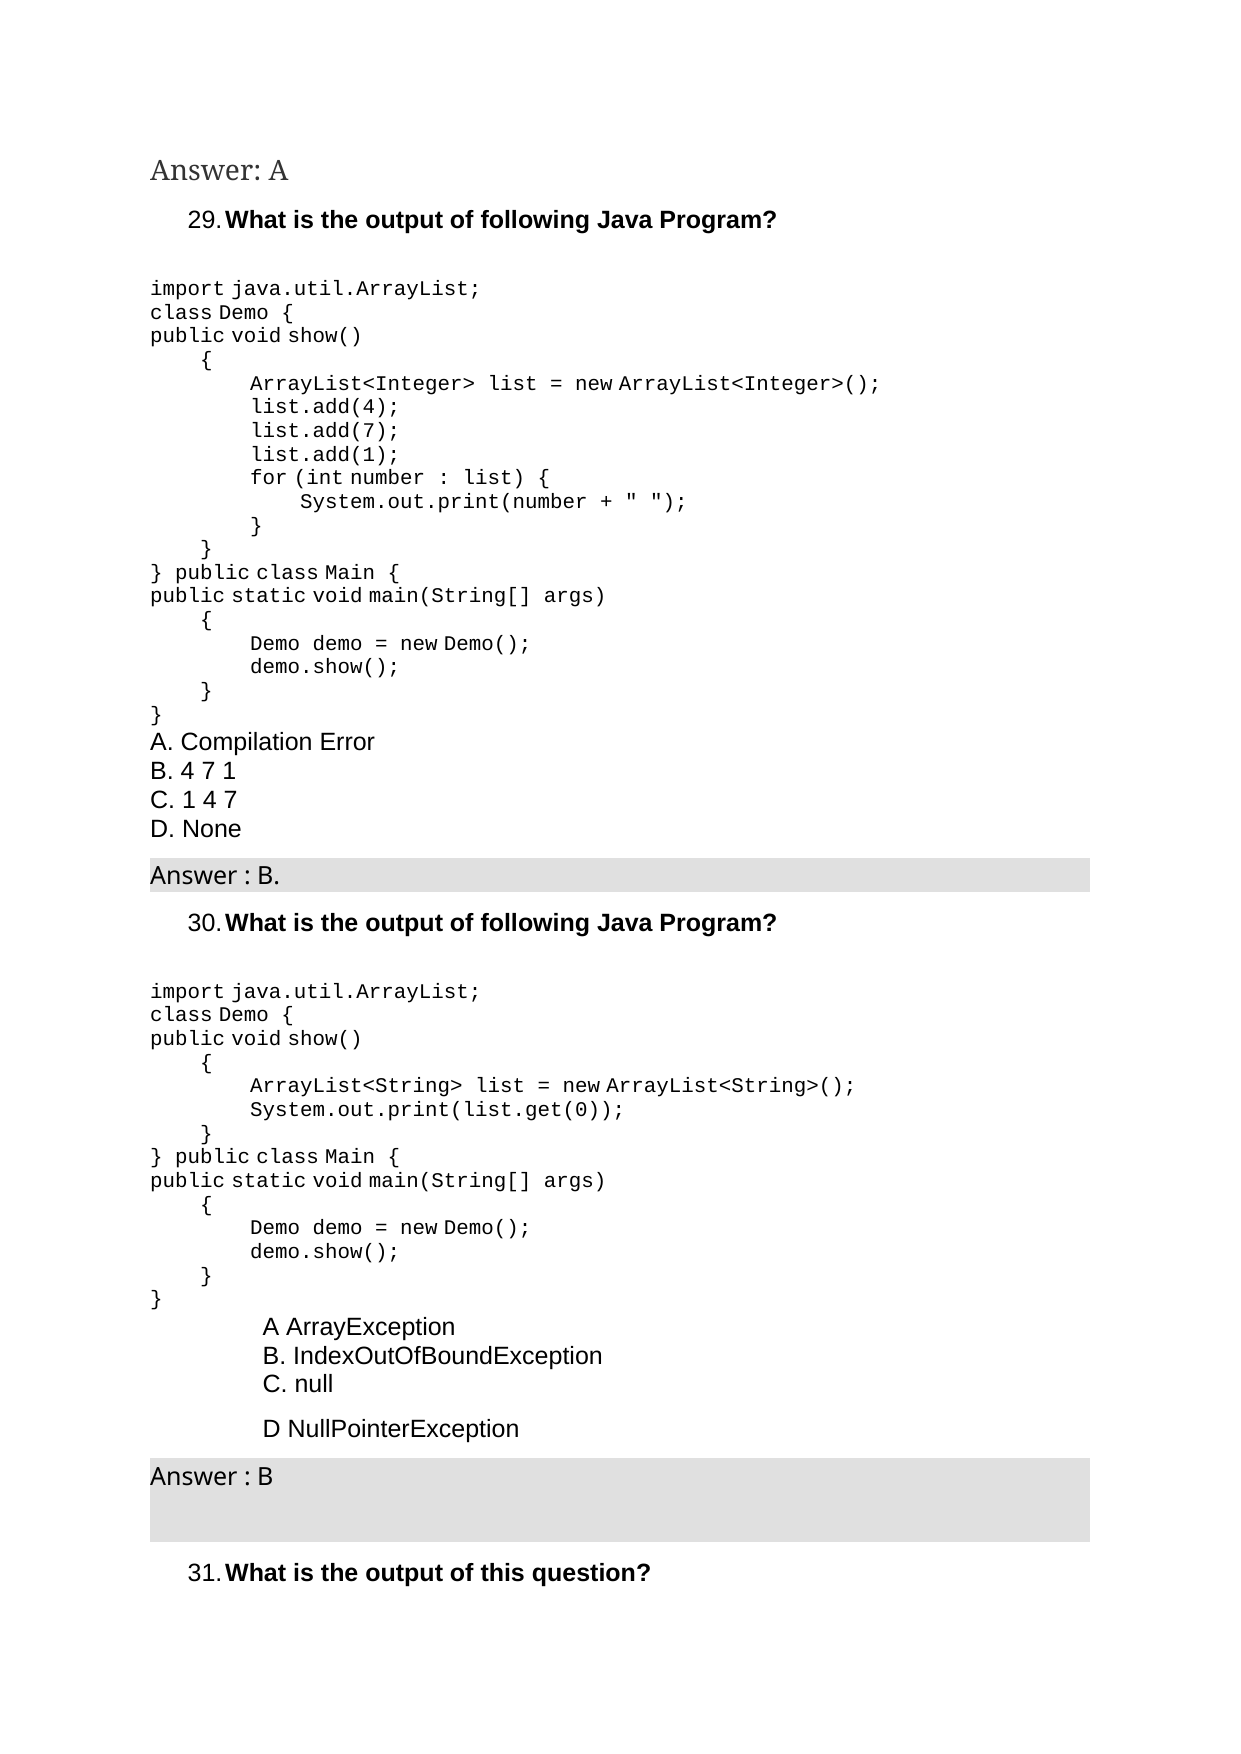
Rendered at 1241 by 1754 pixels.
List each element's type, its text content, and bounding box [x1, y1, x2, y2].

table_header import java.util.ArrayList; class Demo { public void show() { ArrayList<Integer> list = new ArrayList<Integer>(); list.add(4); list.add(7); list.add(1); for (int number : list) { System.out.print(number + " "); } } } public class Main { public static void main(String[] args) { Demo demo = new Demo(); demo.show(); } } [150, 278, 1155, 727]
text D NullPointerException [262, 1414, 1090, 1442]
list What is the output of following Java Program? [187, 908, 1090, 936]
table_header import java.util.ArrayList; class Demo { public void show() { ArrayList<String> list = new ArrayList<String>(); System.out.print(list.get(0)); } } public class Main { public static void main(String[] args) { Demo demo = new Demo(); demo.show(); } } [150, 981, 1155, 1312]
text Answer: A [150, 150, 1090, 188]
list What is the output of following Java Program? [187, 205, 1090, 234]
text Answer : B [150, 1458, 1090, 1492]
text A ArrayException B. IndexOutOfBoundException C. null [262, 1312, 1090, 1398]
text A. Compilation Error B. 4 7 1 C. 1 4 7 D. None [150, 727, 1090, 842]
text Answer : B. [150, 858, 1090, 892]
list What is the output of this question? [187, 1557, 1090, 1586]
